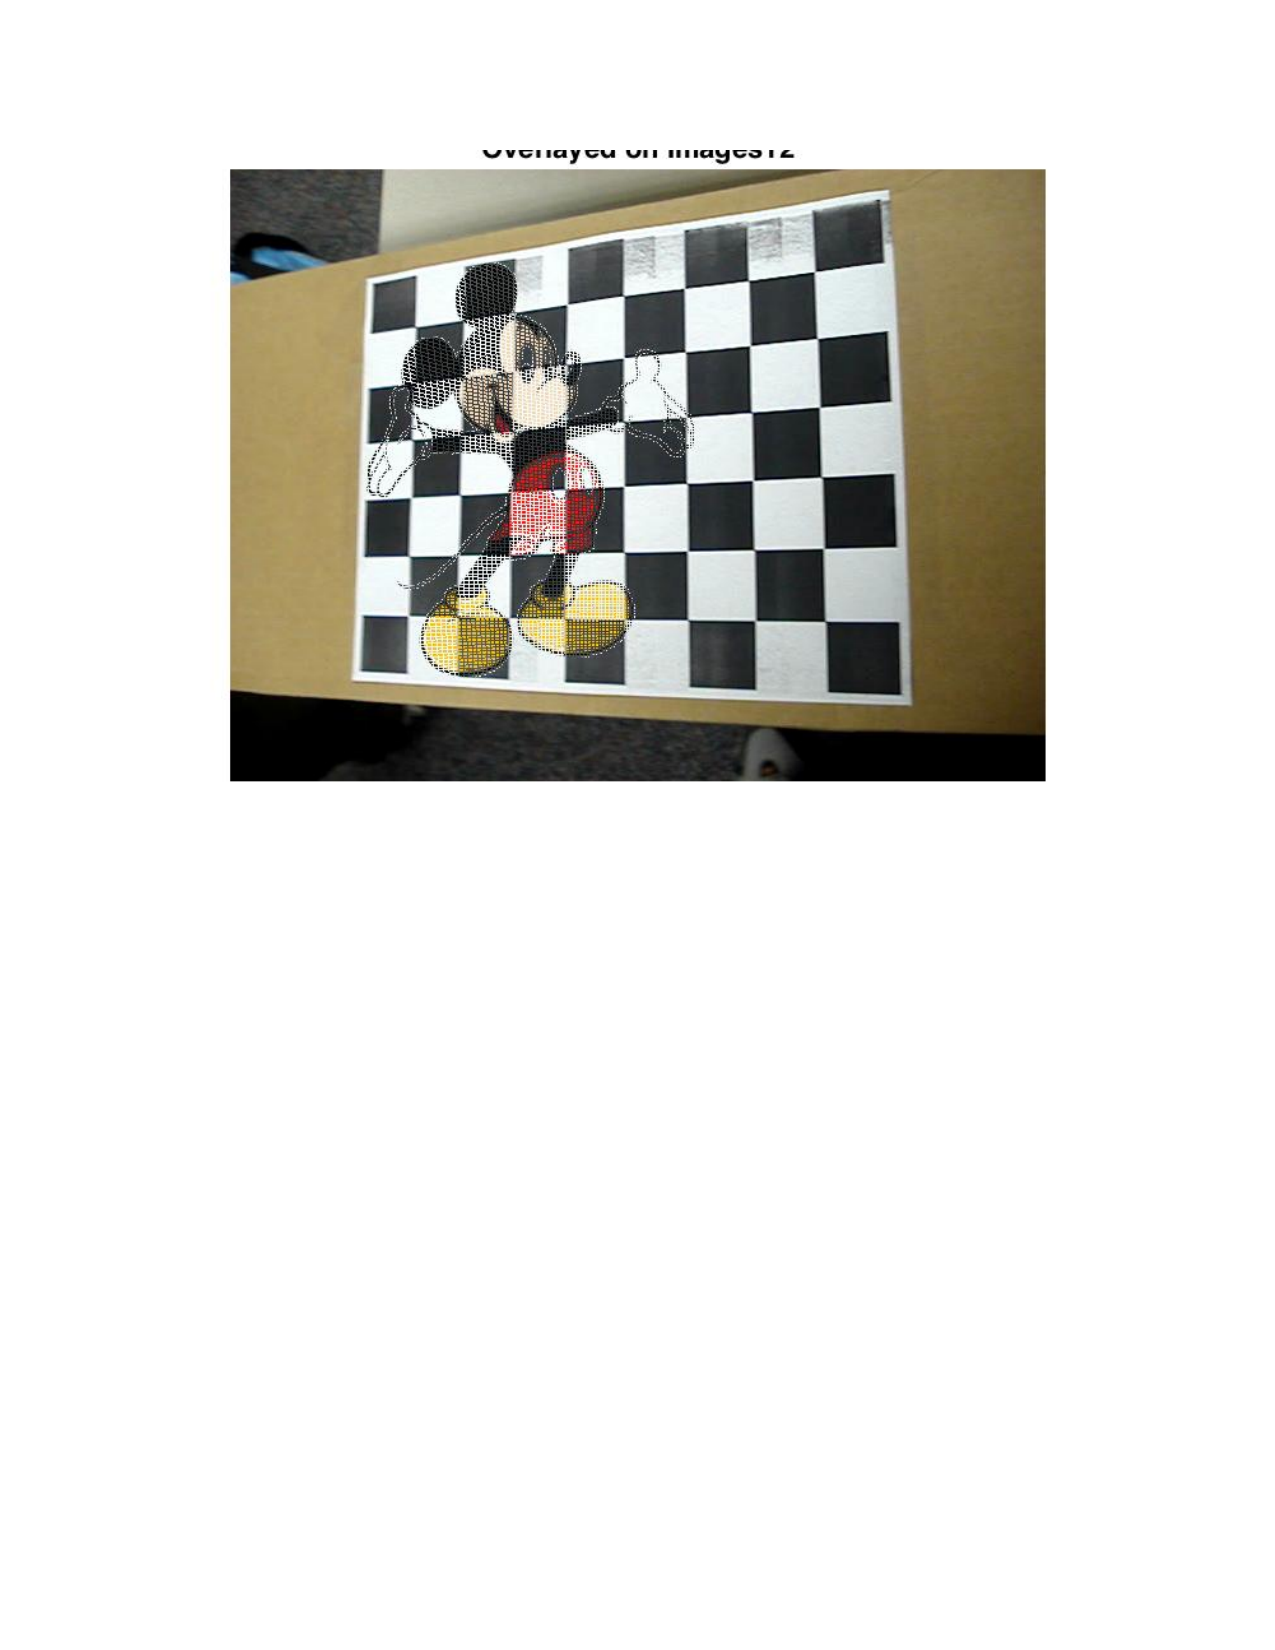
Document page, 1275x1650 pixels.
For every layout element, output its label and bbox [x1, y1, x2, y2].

picture [150, 150, 1125, 835]
